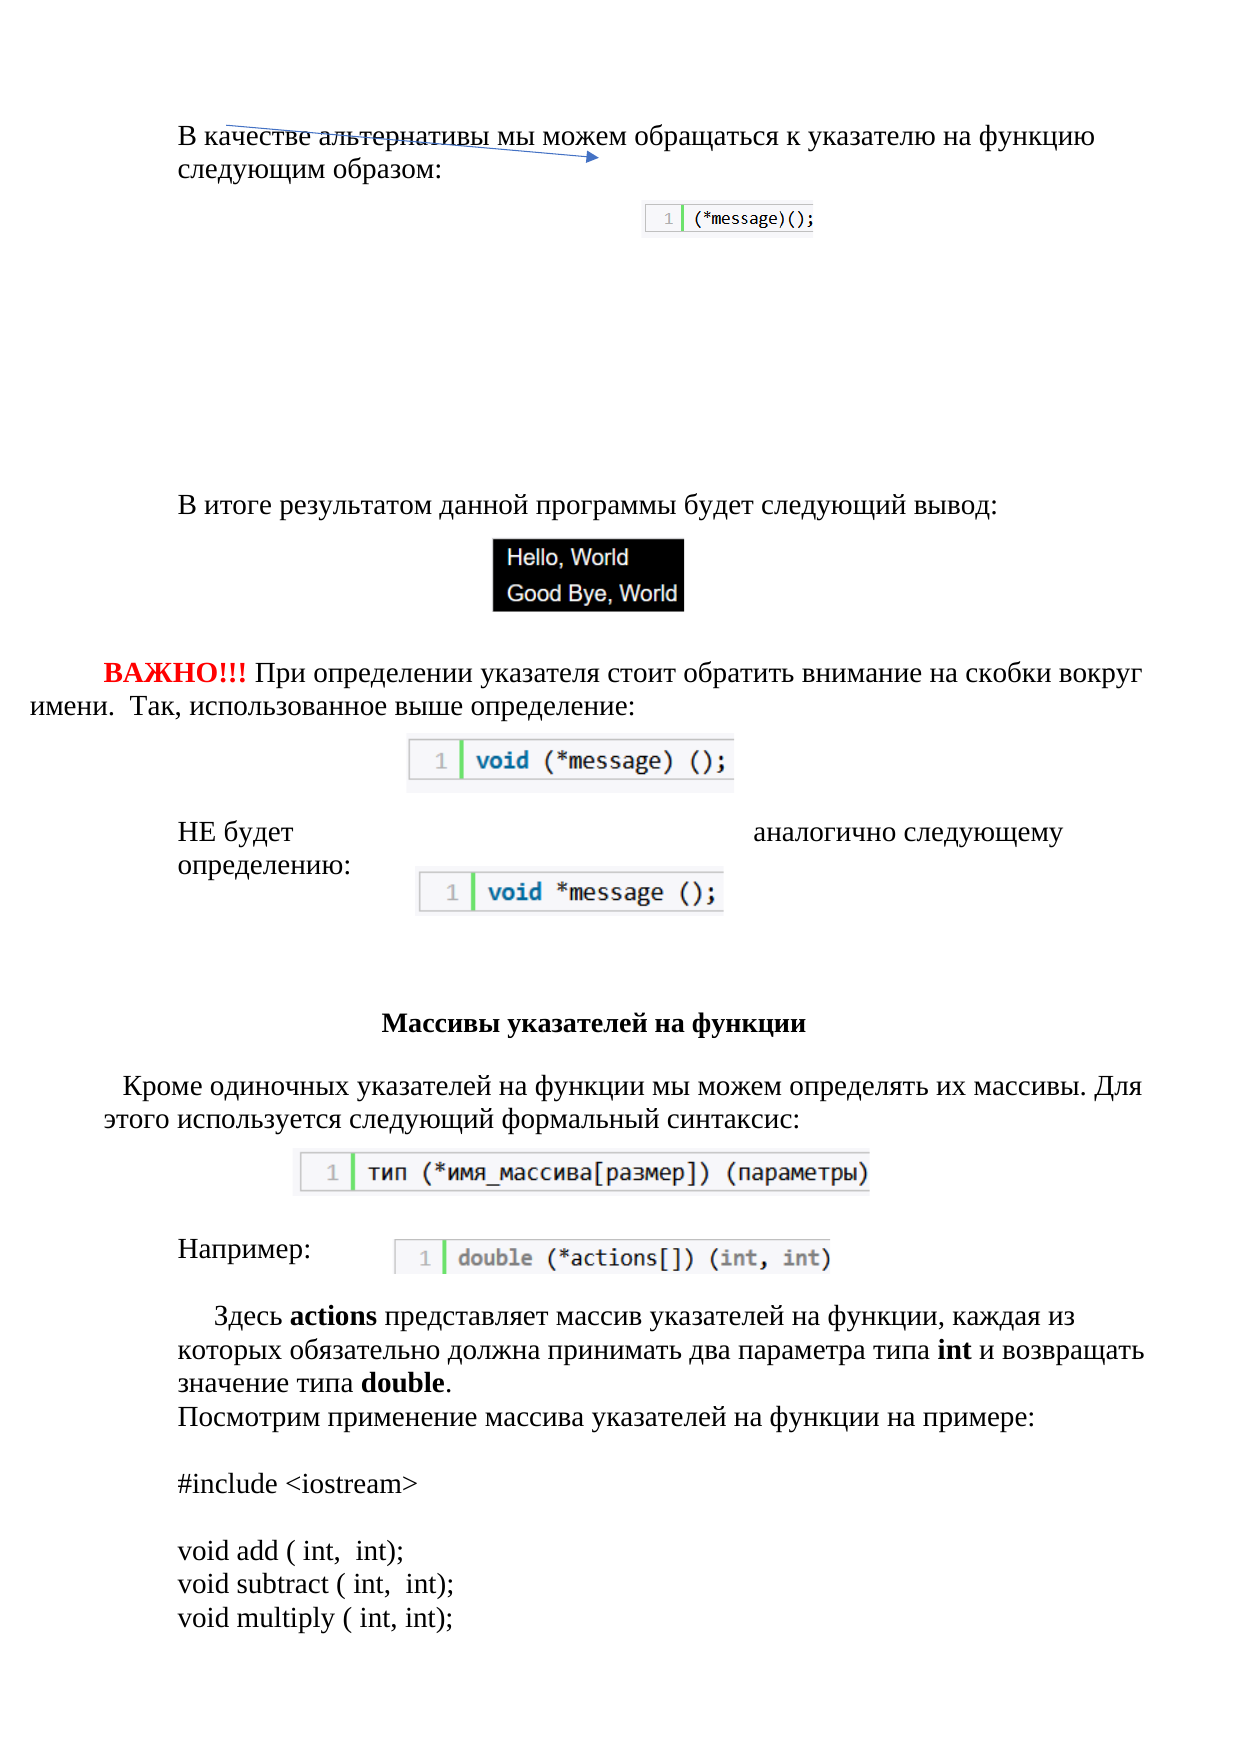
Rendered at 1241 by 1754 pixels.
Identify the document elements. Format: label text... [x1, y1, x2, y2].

text НЕ будет аналогично следующему определению: [177, 814, 1152, 881]
text Кроме одиночных указателей на функции мы можем определять их массивы. Для этого используется следующий формальный синтаксис: [59, 1068, 1152, 1135]
text ВАЖНО!!! При определении указателя стоит обратить внимание на скобки вокруг имени. Так, использованное выше определение: [29, 655, 1211, 722]
text Например: [177, 1231, 1152, 1265]
text void add ( int, int); [177, 1533, 1152, 1567]
text void subtract ( int, int); [177, 1567, 1152, 1600]
picture [641, 200, 814, 238]
text Здесь actions представляет массив указателей на функции, каждая из которых обязательно должна принимать два параметра типа int и возвращать значение типа double. [177, 1298, 1152, 1399]
text #include <iostream> [177, 1466, 1152, 1499]
picture [415, 866, 724, 916]
text void multiply ( int, int); [177, 1600, 1152, 1634]
picture [292, 1148, 870, 1196]
text Массивы указателей на функции [177, 1006, 1152, 1039]
picture [491, 537, 685, 612]
text В итоге результатом данной программы будет следующий вывод: [177, 487, 1152, 521]
picture [392, 1239, 830, 1274]
picture [406, 733, 735, 793]
text В качестве альтернативы мы можем обращаться к указателю на функцию следующим образом: [177, 118, 1152, 185]
text Посмотрим применение массива указателей на функции на примере: [177, 1399, 1152, 1432]
